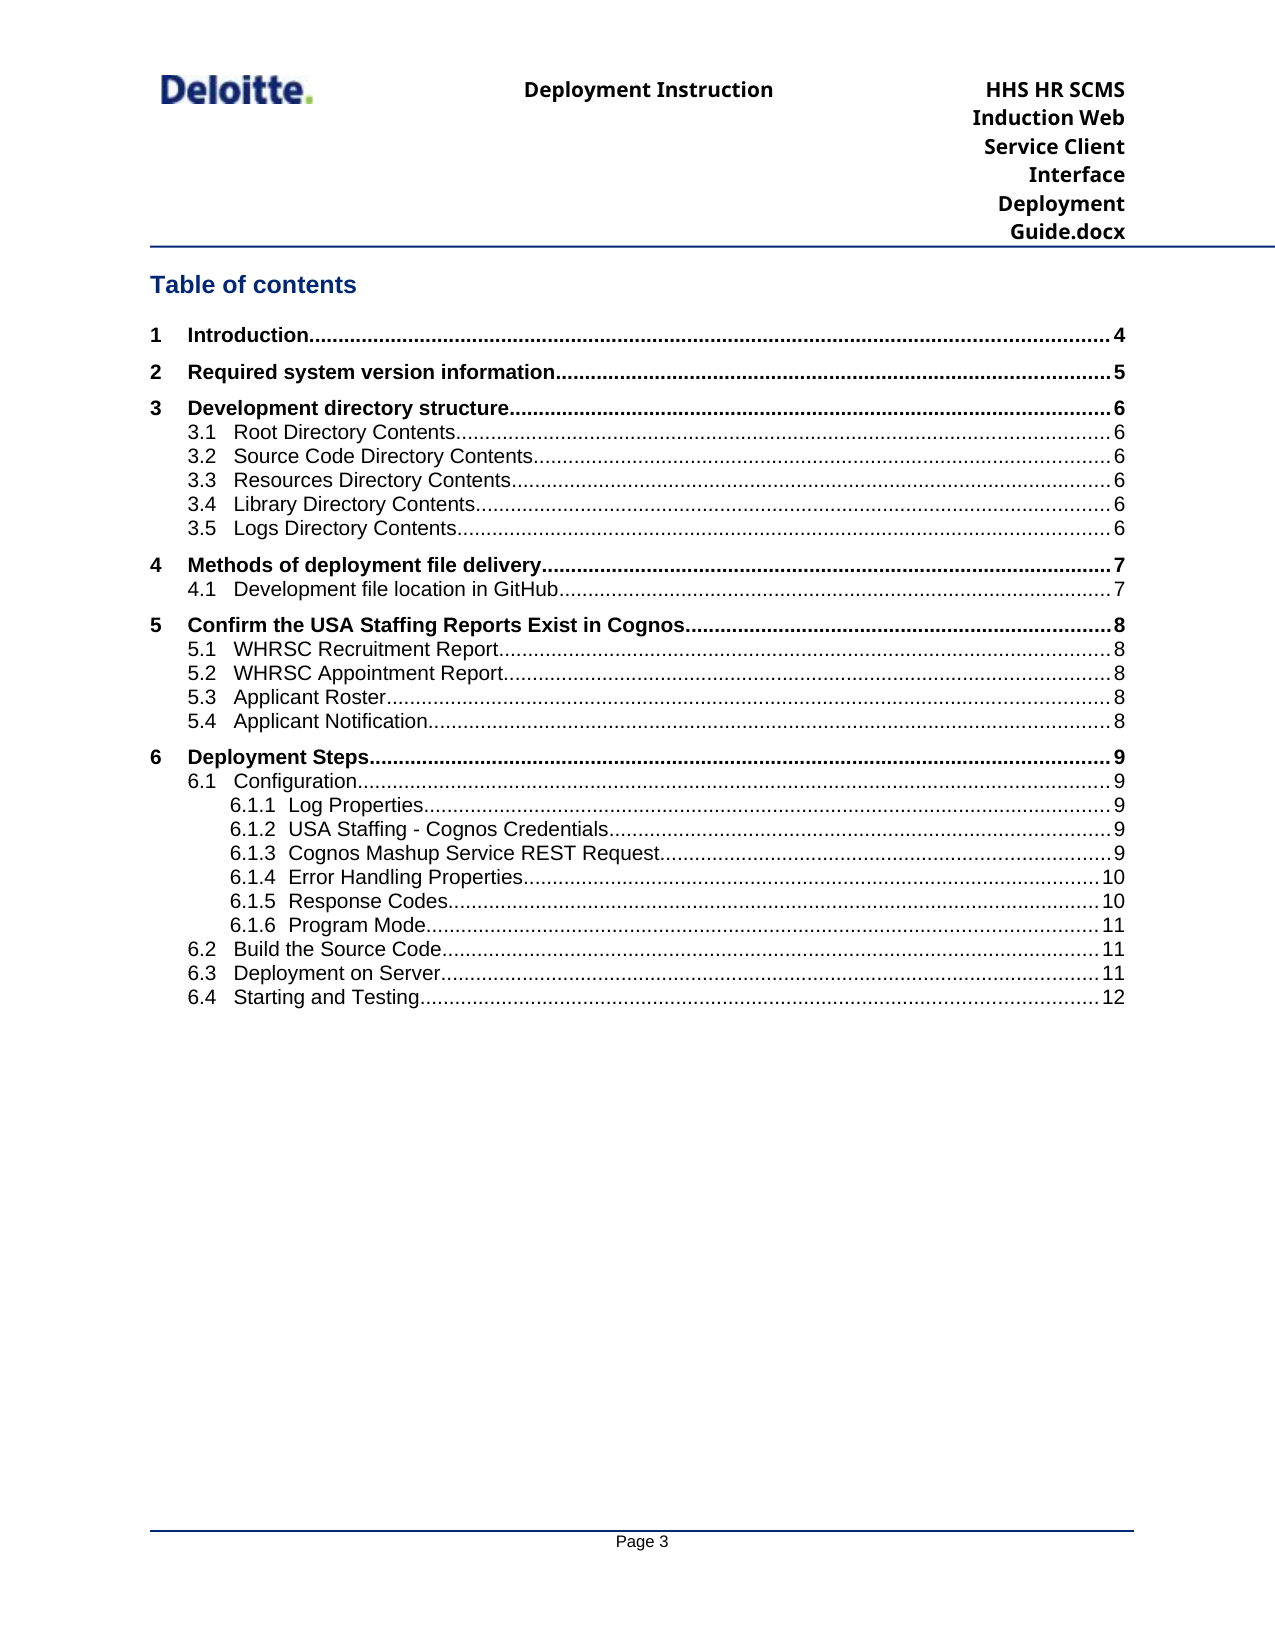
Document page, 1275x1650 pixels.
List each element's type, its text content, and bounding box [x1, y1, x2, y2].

text 6.1 Configuration 9 [187, 769, 1134, 793]
text 1 Introduction 4 [150, 323, 1134, 347]
text 5.2 WHRSC Appointment Report 8 [187, 661, 1134, 685]
text 2 Required system version information 5 [150, 360, 1134, 384]
text 6.1.3 Cognos Mashup Service REST Request 9 [229, 841, 1134, 865]
text 3.5 Logs Directory Contents 6 [187, 516, 1134, 540]
text 5.4 Applicant Notification 8 [187, 709, 1134, 733]
text 6.4 Starting and Testing 12 [187, 985, 1134, 1009]
text 3 Development directory structure 6 [150, 396, 1134, 420]
text 6 Deployment Steps 9 [150, 745, 1134, 769]
text Table of contents [150, 269, 1134, 298]
text 6.1.1 Log Properties 9 [229, 793, 1134, 817]
text 3.1 Root Directory Contents 6 [187, 420, 1134, 444]
text 6.3 Deployment on Server 11 [187, 961, 1134, 985]
text 4 Methods of deployment file delivery 7 [150, 552, 1134, 576]
text 6.1.4 Error Handling Properties 10 [229, 865, 1134, 889]
text 6.1.6 Program Mode 11 [229, 913, 1134, 937]
text 4.1 Development file location in GitHub 7 [187, 576, 1134, 600]
text 5.1 WHRSC Recruitment Report 8 [187, 637, 1134, 661]
text 5.3 Applicant Roster 8 [187, 685, 1134, 709]
text 3.2 Source Code Directory Contents 6 [187, 444, 1134, 468]
text 5 Confirm the USA Staffing Reports Exist in Cognos 8 [150, 613, 1134, 637]
text 6.1.5 Response Codes 10 [229, 889, 1134, 913]
text 6.2 Build the Source Code 11 [187, 937, 1134, 961]
text 6.1.2 USA Staffing - Cognos Credentials 9 [229, 817, 1134, 841]
picture [161, 75, 313, 104]
text 3.4 Library Directory Contents 6 [187, 492, 1134, 516]
text 3.3 Resources Directory Contents 6 [187, 468, 1134, 492]
